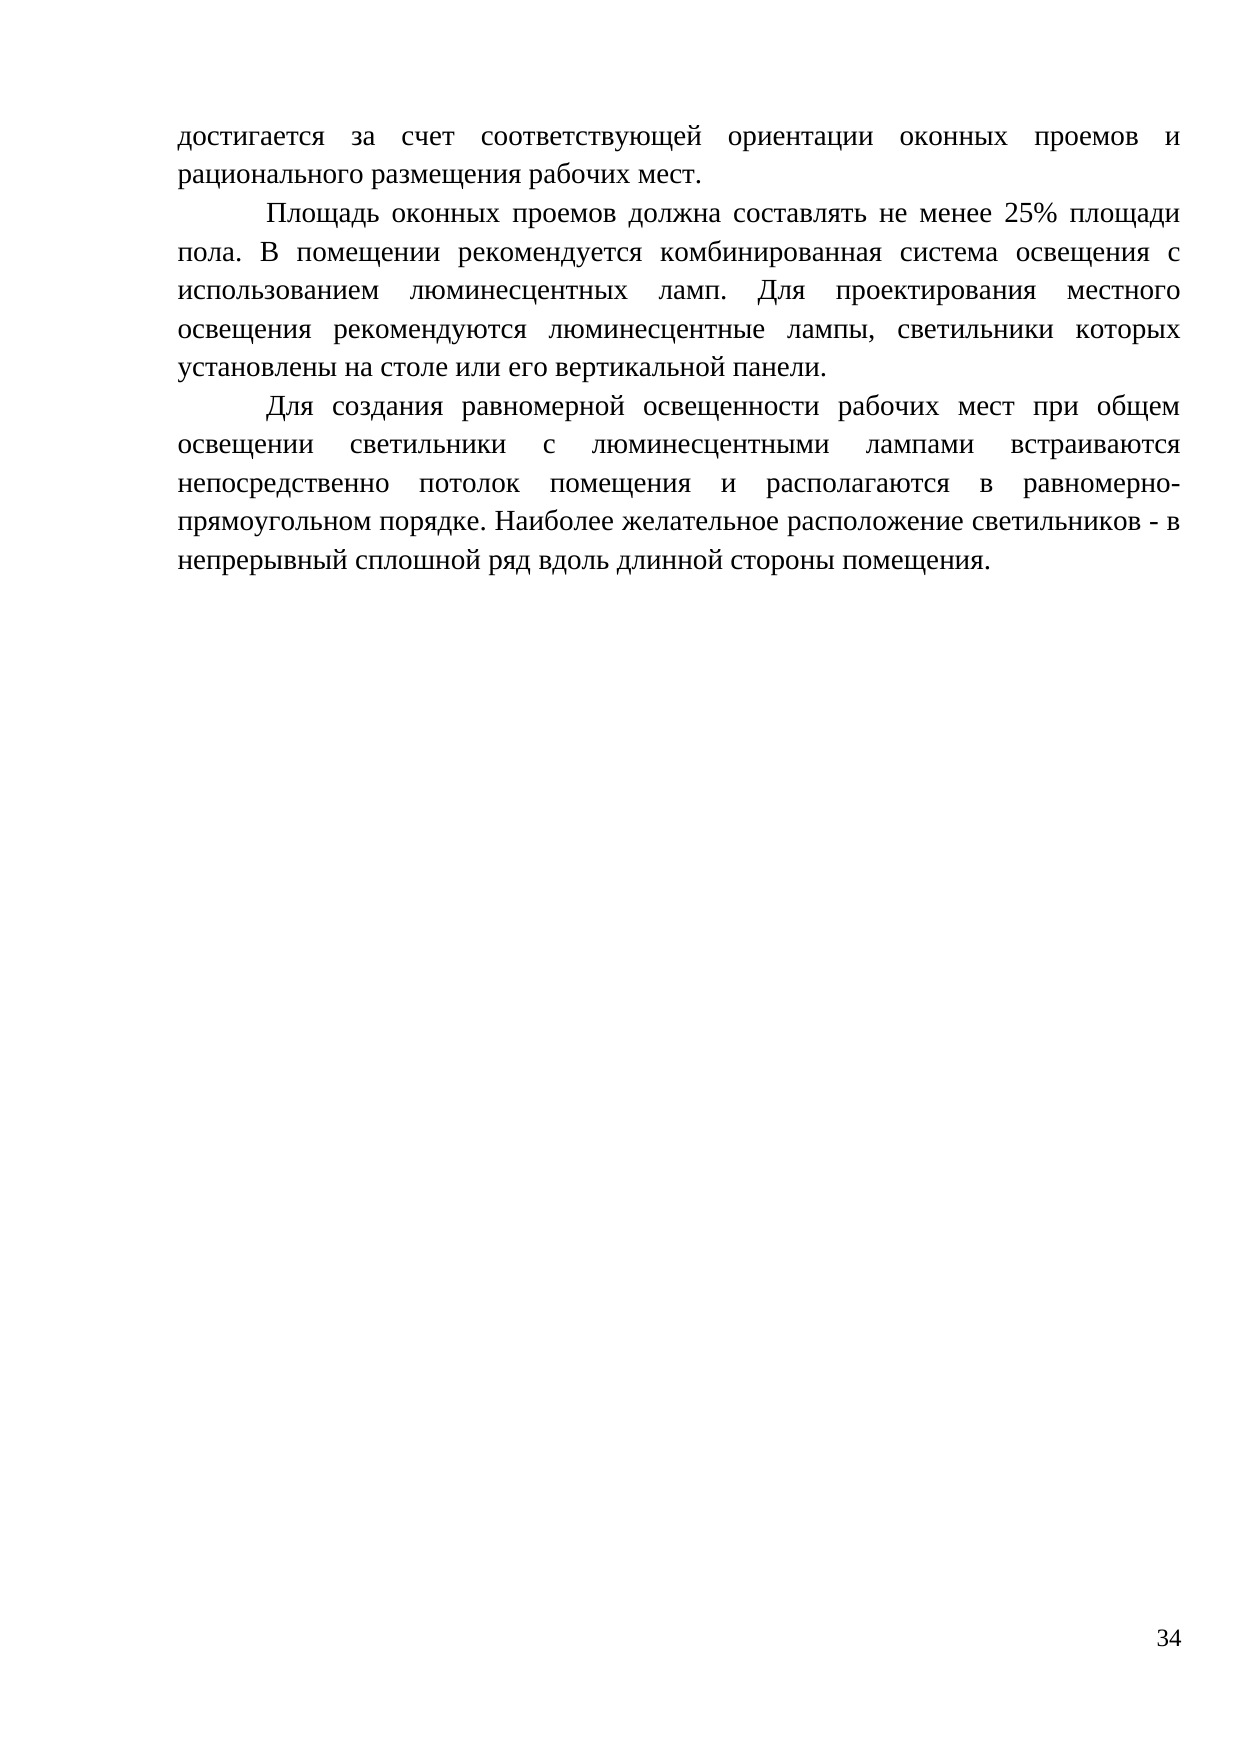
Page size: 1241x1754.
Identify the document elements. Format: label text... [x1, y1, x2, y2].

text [177, 118, 1181, 190]
text Для создания равномерной освещенности рабочих мест при общем освещении светильники с люминесцентными лампами встраиваются непосредственно потолок помещения и располагаются в равномерно-прямоугольном порядке. Наиболее желательное расположение светильников - в непрерывный сплошной ряд вдоль длинной стороны помещения. [177, 388, 1181, 576]
text Площадь оконных проемов должна составлять не менее 25% площади пола. В помещении рекомендуется комбинированная система освещения с использованием люминесцентных ламп. Для проектирования местного освещения рекомендуются люминесцентные лампы, светильники которых установлены на столе или его вертикальной панели. [177, 195, 1181, 383]
